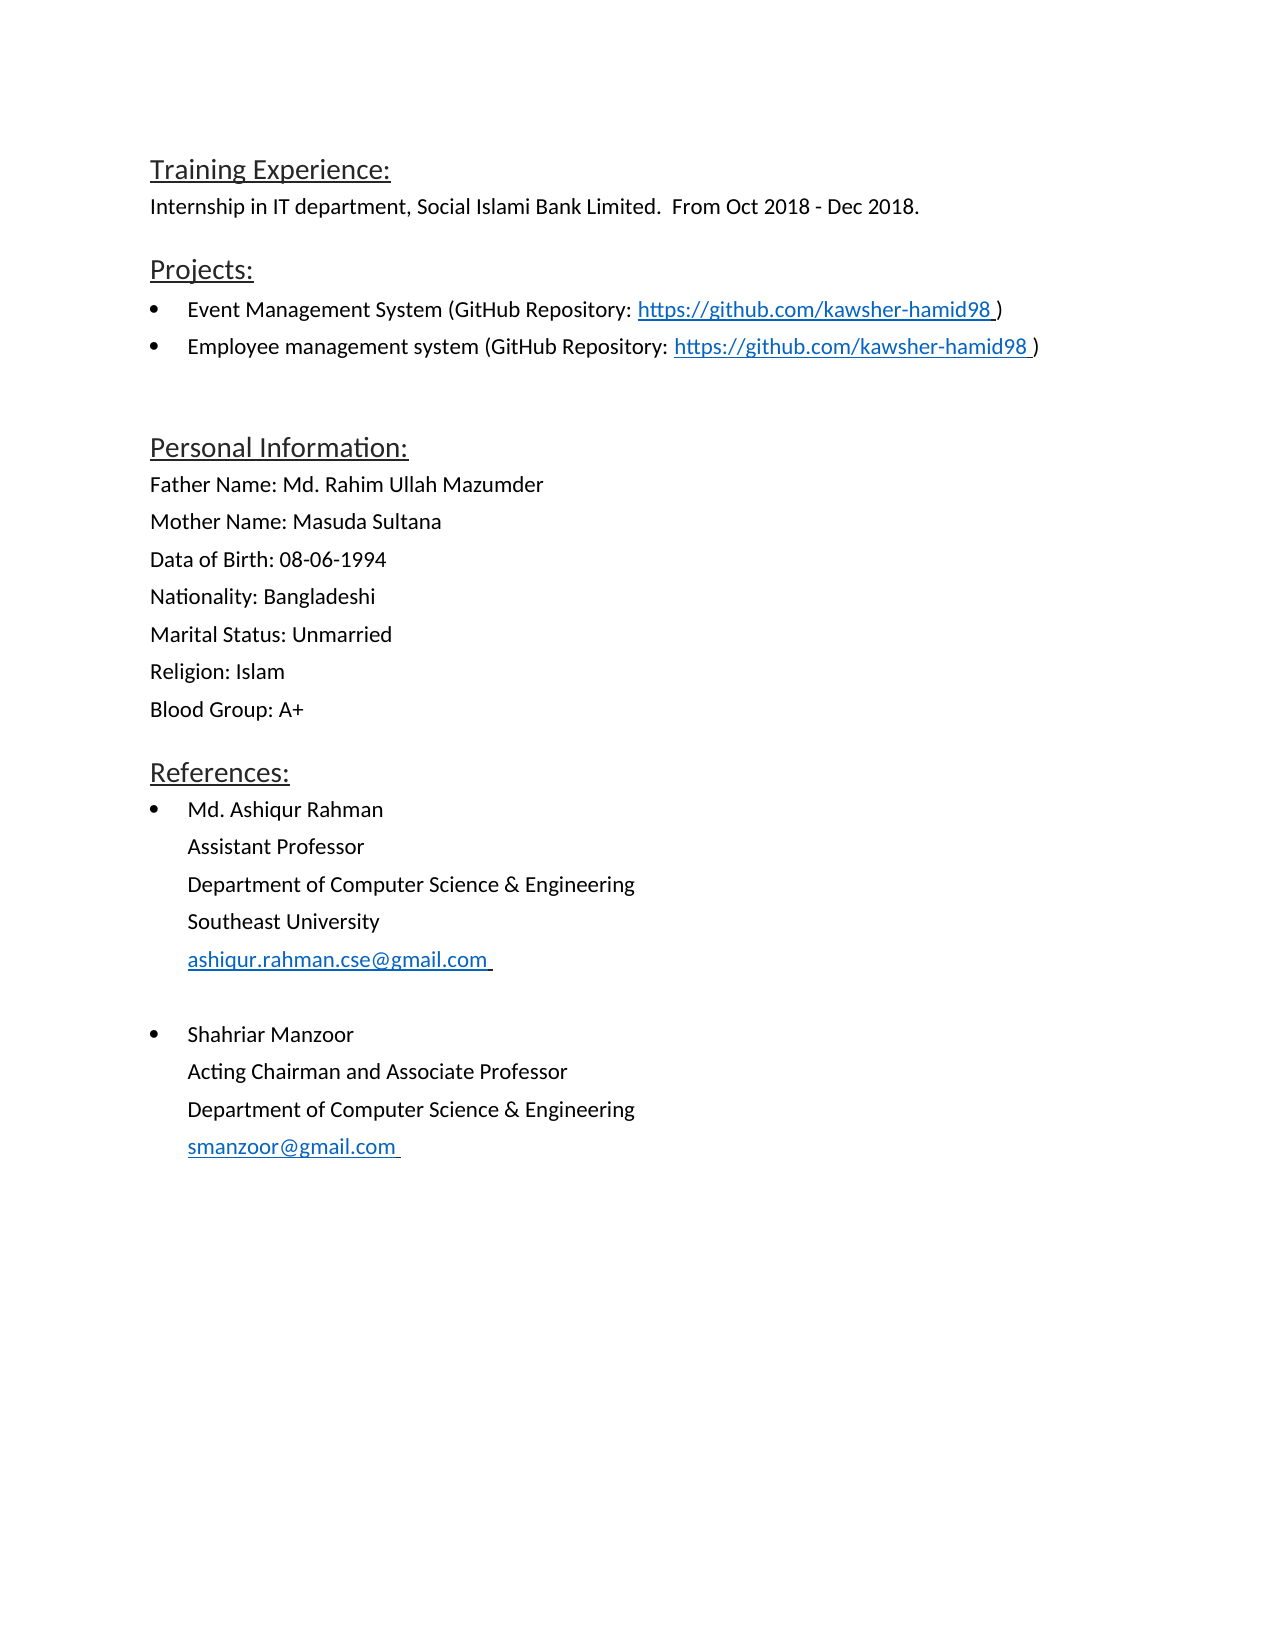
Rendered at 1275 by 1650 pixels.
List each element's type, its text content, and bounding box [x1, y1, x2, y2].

subtitle Projects: [150, 250, 1125, 287]
text Department of Computer Science & Engineering [150, 865, 1125, 903]
text Department of Computer Science & Engineering [150, 1090, 1125, 1128]
list Md. Ashiqur Rahman [150, 790, 1125, 828]
list Event Management System (GitHub Repository: https://github.com/kawsher-hamid98 ) [150, 290, 1125, 328]
text Assistant Professor [150, 828, 1125, 865]
text Nationality: Bangladeshi [150, 578, 1125, 615]
text Religion: Islam [150, 653, 1125, 690]
text Internship in IT department, Social Islami Bank Limited. From Oct 2018 - Dec 2018. [150, 187, 1125, 225]
text Father Name: Md. Rahim Ullah Mazumder [150, 465, 1125, 503]
text Marital Status: Unmarried [150, 615, 1125, 653]
text Blood Group: A+ [150, 690, 1125, 728]
text Data of Birth: 08-06-1994 [150, 540, 1125, 578]
subtitle Training Experience: [150, 150, 1125, 187]
text Acting Chairman and Associate Professor [150, 1053, 1125, 1090]
list Employee management system (GitHub Repository: https://github.com/kawsher-hamid98 ) [150, 328, 1125, 365]
text Southeast University [150, 903, 1125, 940]
list Shahriar Manzoor [150, 1015, 1125, 1053]
text ashiqur.rahman.cse@gmail.com [150, 940, 1125, 978]
subtitle References: [150, 753, 1125, 790]
subtitle Personal Information: [150, 428, 1125, 465]
text Mother Name: Masuda Sultana [150, 503, 1125, 540]
text smanzoor@gmail.com [150, 1128, 1125, 1165]
